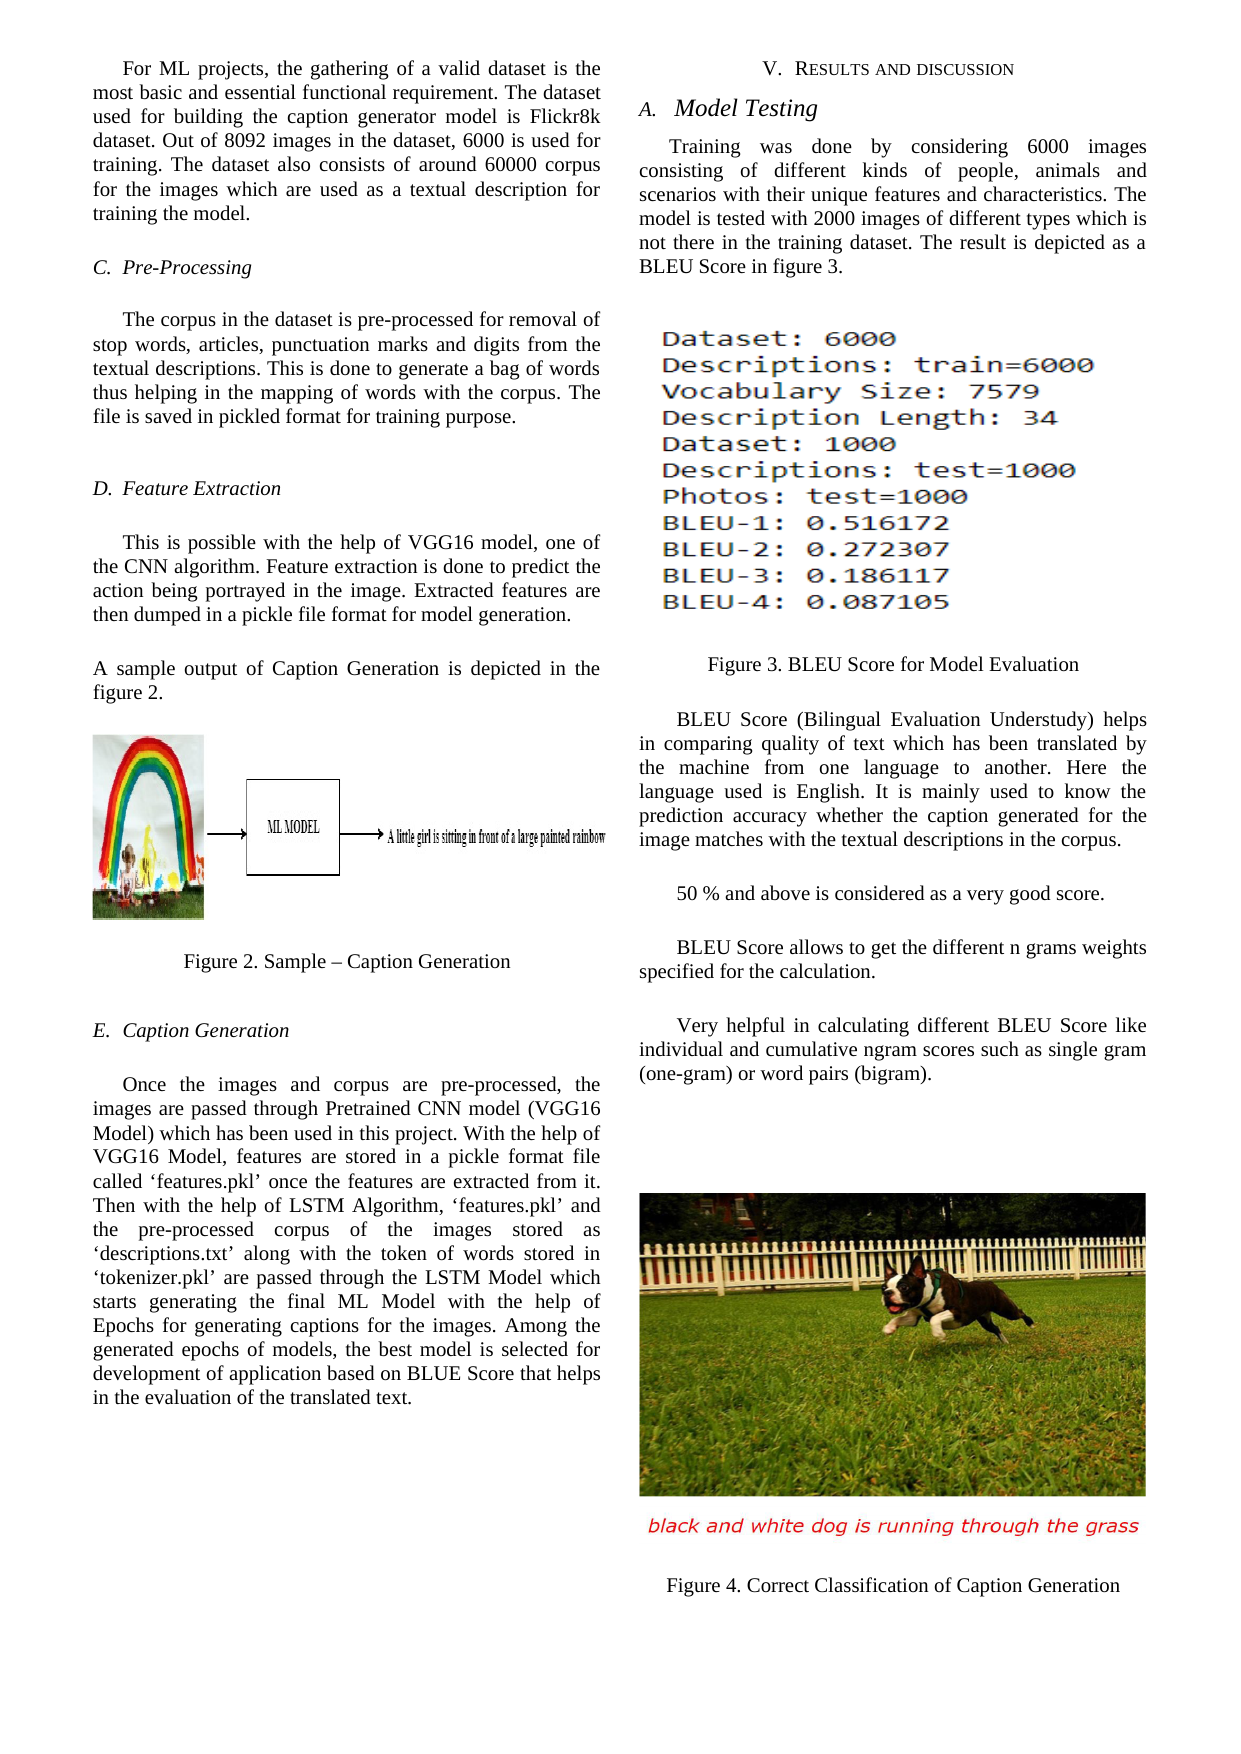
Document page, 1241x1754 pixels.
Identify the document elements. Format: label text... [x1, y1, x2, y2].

subtitle Training was done by considering 6000 images consisting of different kinds of people, animals and scenarios with their unique features and characteristics. The model is tested with 2000 images of different types which is not there in the training dataset. The result is depicted as a BLEU Score in figure 3. [639, 134, 1147, 278]
text Figure 4. Correct Classification of Caption Generation [639, 1573, 1147, 1597]
text A sample output of Caption Generation is depicted in the figure 2. [93, 656, 601, 704]
text Once the images and corpus are pre-processed, the images are passed through Pretrained CNN model (VGG16 Model) which has been used in this project. With the help of VGG16 Model, features are stored in a pickle format file called ‘features.pkl’ once the features are extracted from it. Then with the help of LSTM Algorithm, ‘features.pkl’ and the pre-processed corpus of the images stored as ‘descriptions.txt’ along with the token of words stored in ‘tokenizer.pkl’ are passed through the LSTM Model which starts generating the final ML Model with the help of Epochs for generating captions for the images. Among the generated epochs of models, the best model is selected for development of application based on BLUE Score that helps in the evaluation of the translated text. [93, 1072, 601, 1409]
list Caption Generation [93, 1018, 601, 1042]
list The corpus in the dataset is pre-processed for removal of stop words, articles, punctuation marks and digits from the textual descriptions. This is done to generate a bag of words thus helping in the mapping of words with the corpus. The file is saved in pickled format for training purpose. [93, 307, 601, 428]
text BLEU Score (Bilingual Evaluation Understudy) helps in comparing quality of text which has been translated by the machine from one language to another. Here the language used is English. It is mainly used to know the prediction accuracy whether the caption generated for the image matches with the textual descriptions in the corpus. [639, 706, 1147, 851]
text This is possible with the help of VGG16 model, one of the CNN algorithm. Feature extraction is done to predict the action being portrayed in the image. Extracted features are then dumped in a pickle file format for model generation. [93, 530, 601, 626]
picture [92, 734, 609, 920]
list Feature Extraction [93, 476, 601, 500]
text 50 % and above is considered as a very good score. [639, 881, 1147, 905]
text Figure 2. Sample – Caption Generation [93, 949, 601, 973]
subtitle Model Testing [639, 93, 1147, 121]
text BLEU Score allows to get the different n grams weights specified for the calculation. [639, 935, 1147, 983]
subtitle Results and discussion [639, 56, 1147, 80]
list Pre-Processing [93, 254, 601, 279]
text For ML projects, the gathering of a valid dataset is the most basic and essential functional requirement. The dataset used for building the caption generator model is Flickr8k dataset. Out of 8092 images in the dataset, 6000 is used for training. The dataset also consists of around 60000 corpus for the images which are used as a textual description for training the model. [93, 56, 601, 224]
text Figure 3. BLEU Score for Model Evaluation [639, 652, 1147, 676]
text Very helpful in calculating different BLEU Score like individual and cumulative ngram scores such as single gram (one-gram) or word pairs (bigram). [639, 1013, 1147, 1085]
